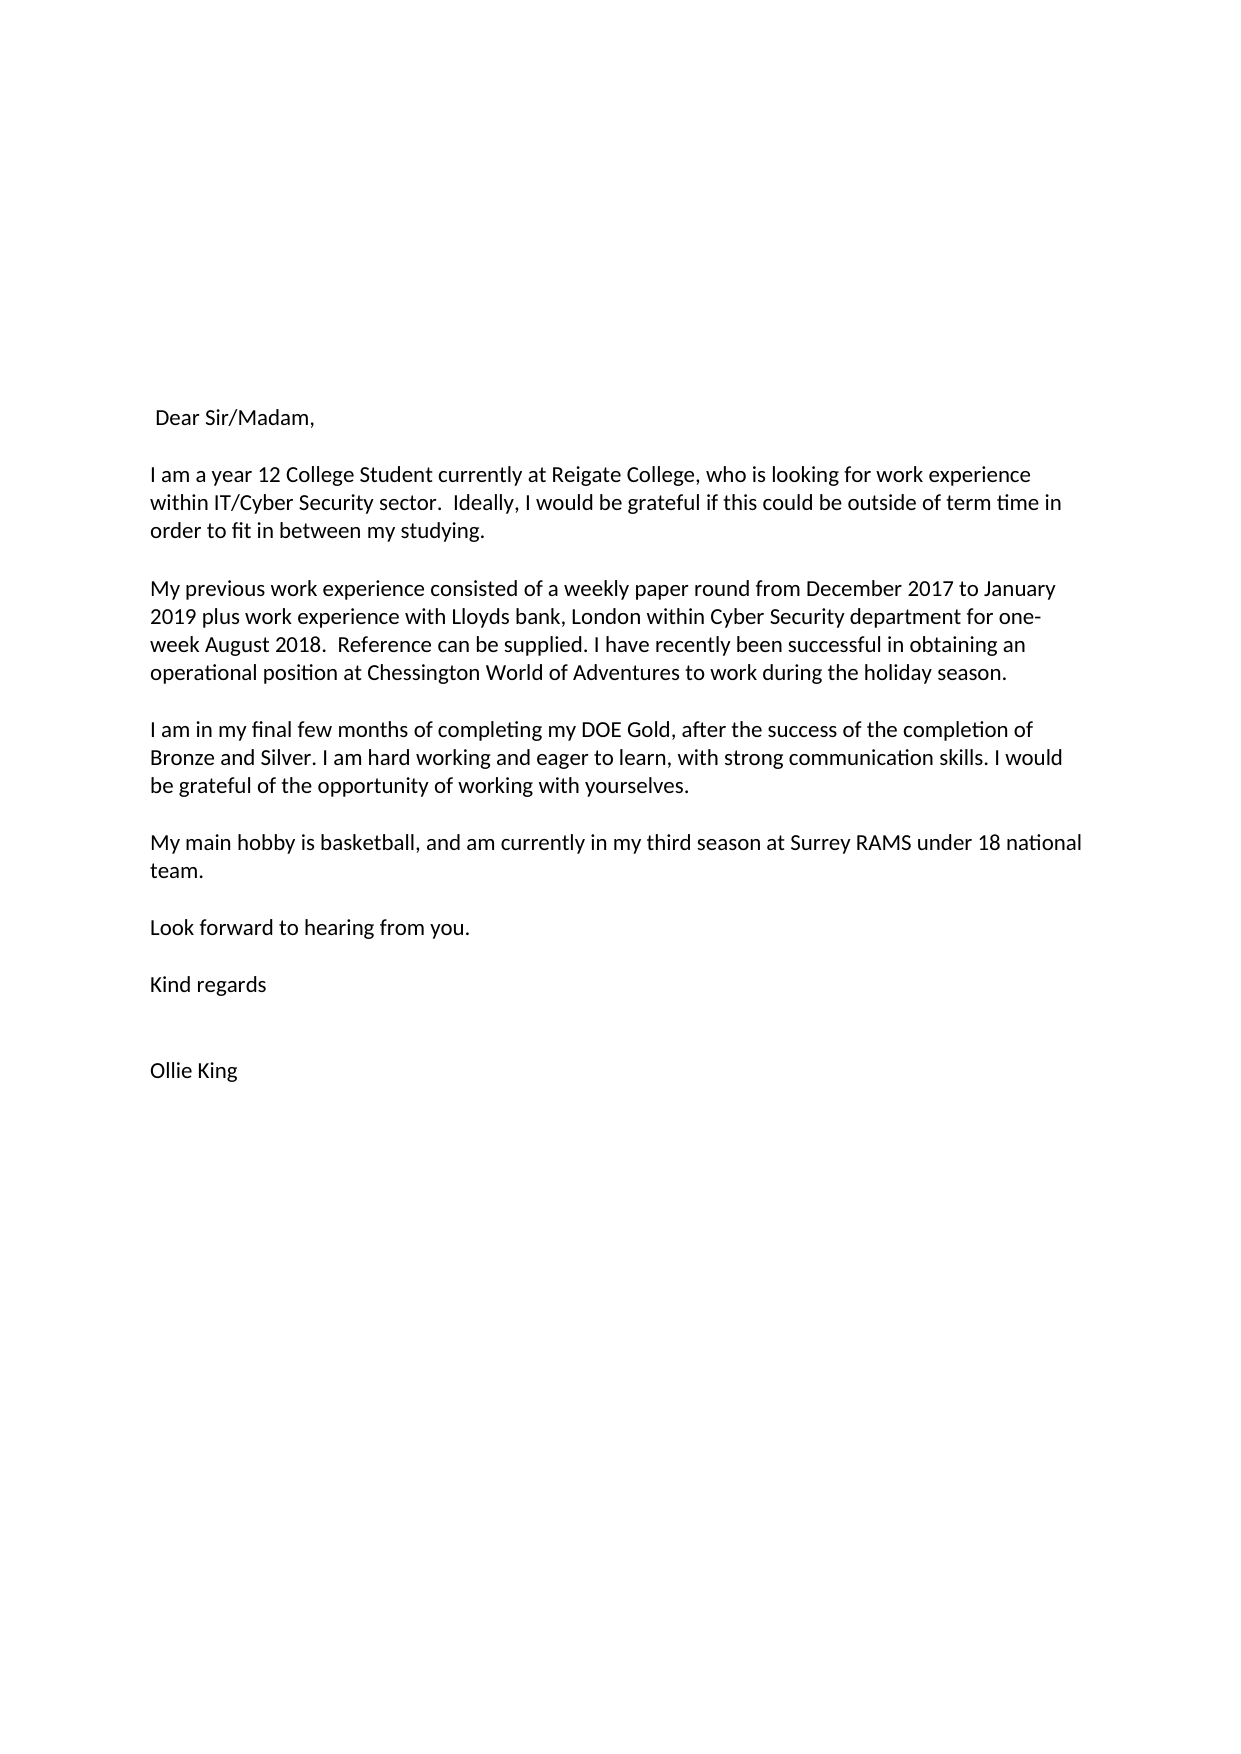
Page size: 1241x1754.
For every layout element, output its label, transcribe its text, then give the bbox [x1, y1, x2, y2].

text Look forward to hearing from you. [150, 913, 1090, 941]
text I am a year 12 College Student currently at Reigate College, who is looking for work experience within IT/Cyber Security sector. Ideally, I would be grateful if this could be outside of term time in order to fit in between my studying. [150, 461, 1090, 544]
text I am in my final few months of completing my DOE Gold, after the success of the completion of Bronze and Silver. I am hard working and eager to learn, with strong communication skills. I would be grateful of the opportunity of working with yourselves. [150, 715, 1090, 799]
text My previous work experience consisted of a weekly paper round from December 2017 to January 2019 plus work experience with Lloyds bank, London within Cyber Security department for one-week August 2018. Reference can be supplied. I have recently been successful in obtaining an operational position at Chessington World of Adventures to work during the holiday season. [150, 574, 1090, 686]
text Kind regards [150, 971, 1090, 999]
text Dear Sir/Madam, [150, 403, 1090, 431]
text My main hobby is basketball, and am currently in my third season at Surrey RAMS under 18 national team. [150, 828, 1090, 884]
text Ollie King [150, 1056, 1090, 1084]
